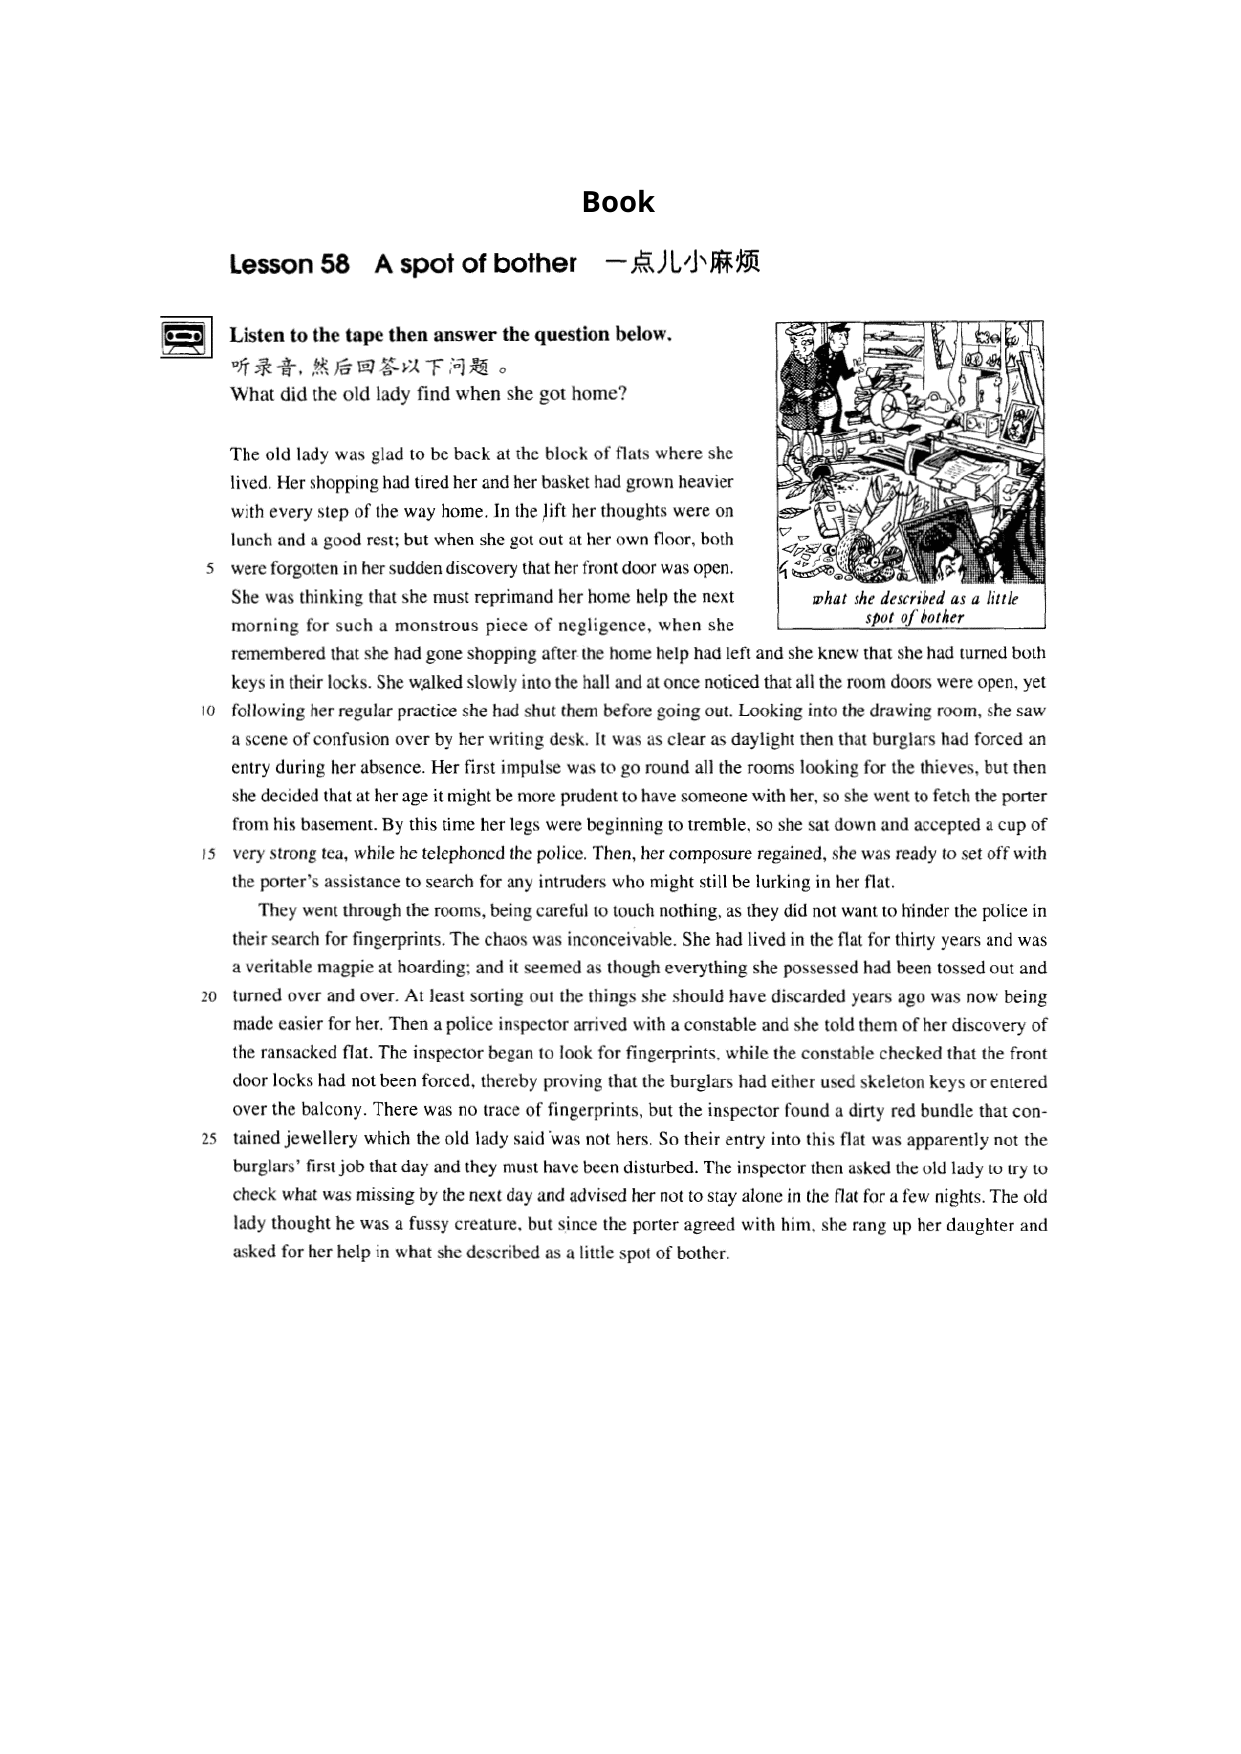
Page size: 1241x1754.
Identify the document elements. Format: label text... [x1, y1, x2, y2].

subtitle Book [160, 181, 1076, 221]
picture [160, 239, 1077, 1274]
